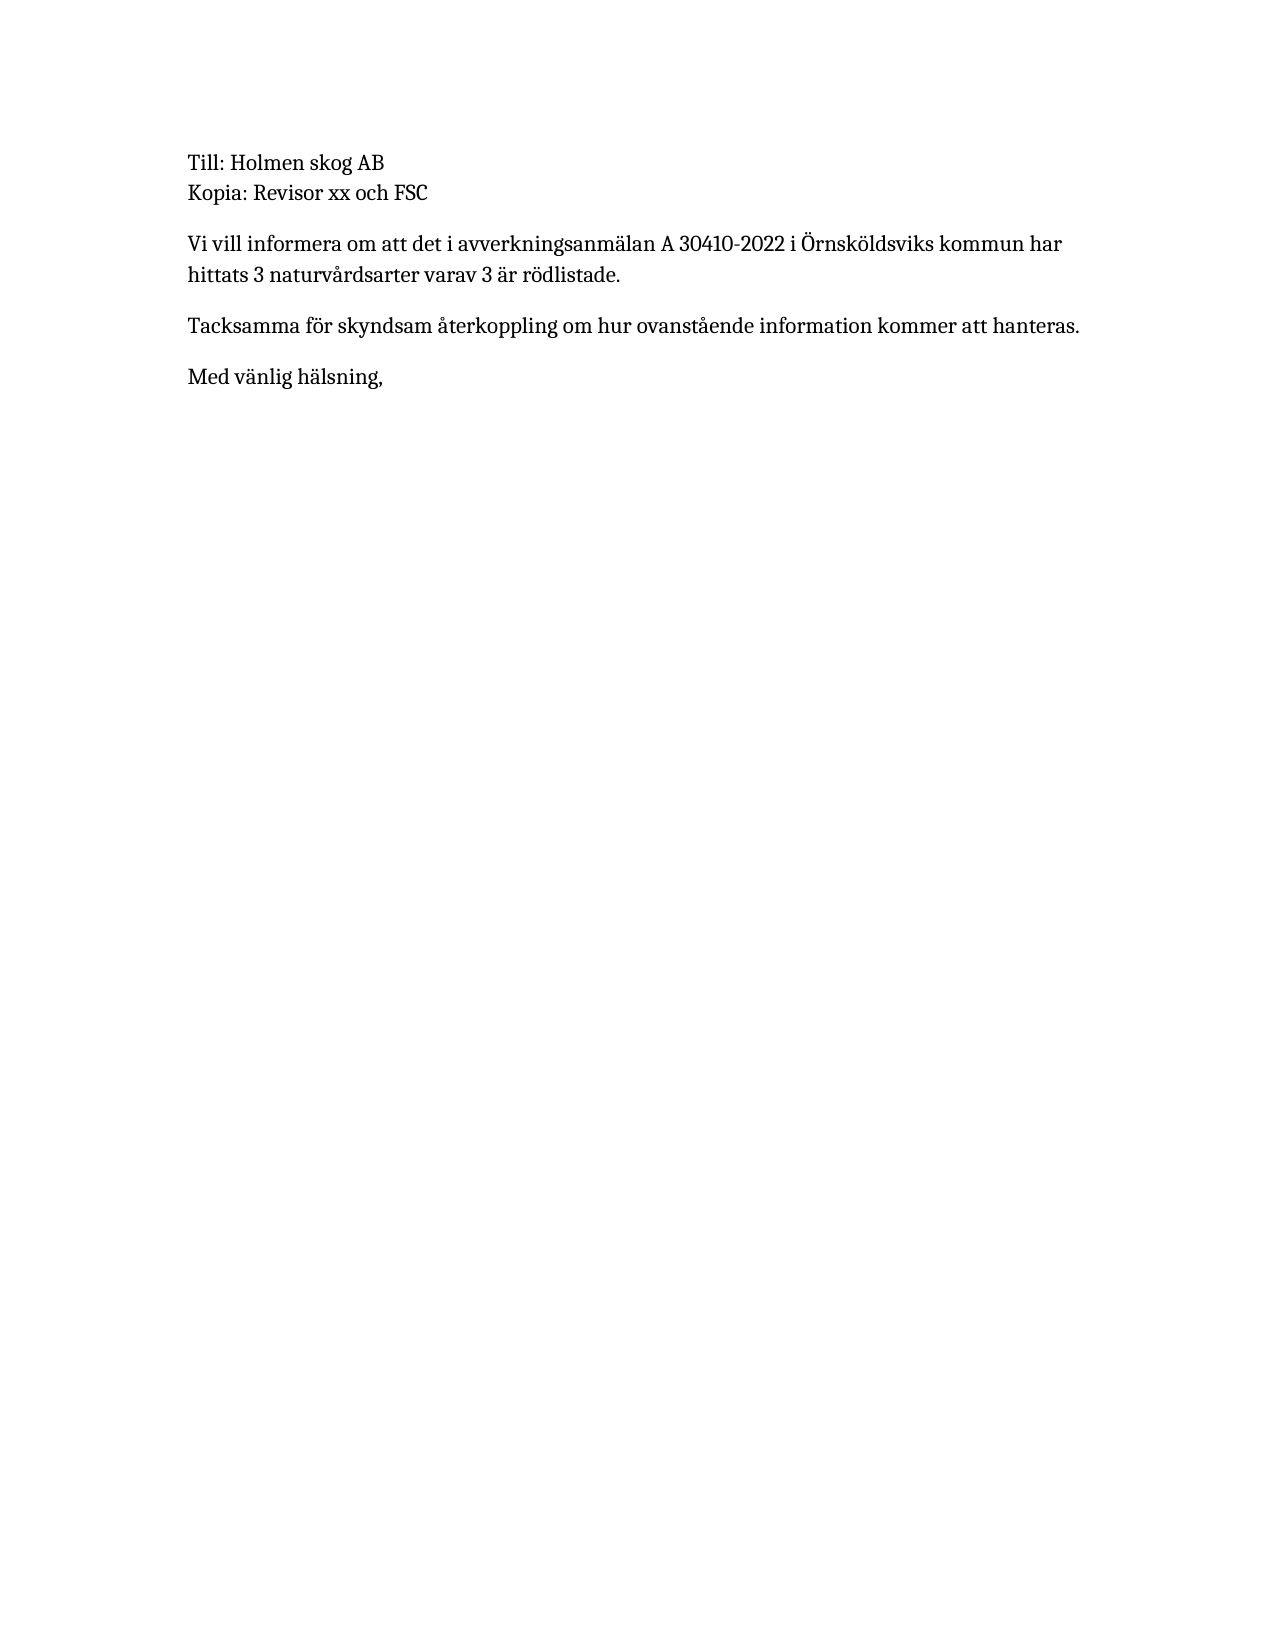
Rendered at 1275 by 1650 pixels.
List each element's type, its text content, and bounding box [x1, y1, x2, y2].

text Till: Holmen skog AB Kopia: Revisor xx och FSC [187, 150, 1087, 207]
text Vi vill informera om att det i avverkningsanmälan A 30410-2022 i Örnsköldsviks kommun har hittats 3 naturvårdsarter varav 3 är rödlistade. [187, 231, 1087, 288]
text Tacksamma för skyndsam återkoppling om hur ovanstående information kommer att hanteras. [187, 312, 1087, 339]
text Med vänlig hälsning, [187, 363, 1087, 420]
